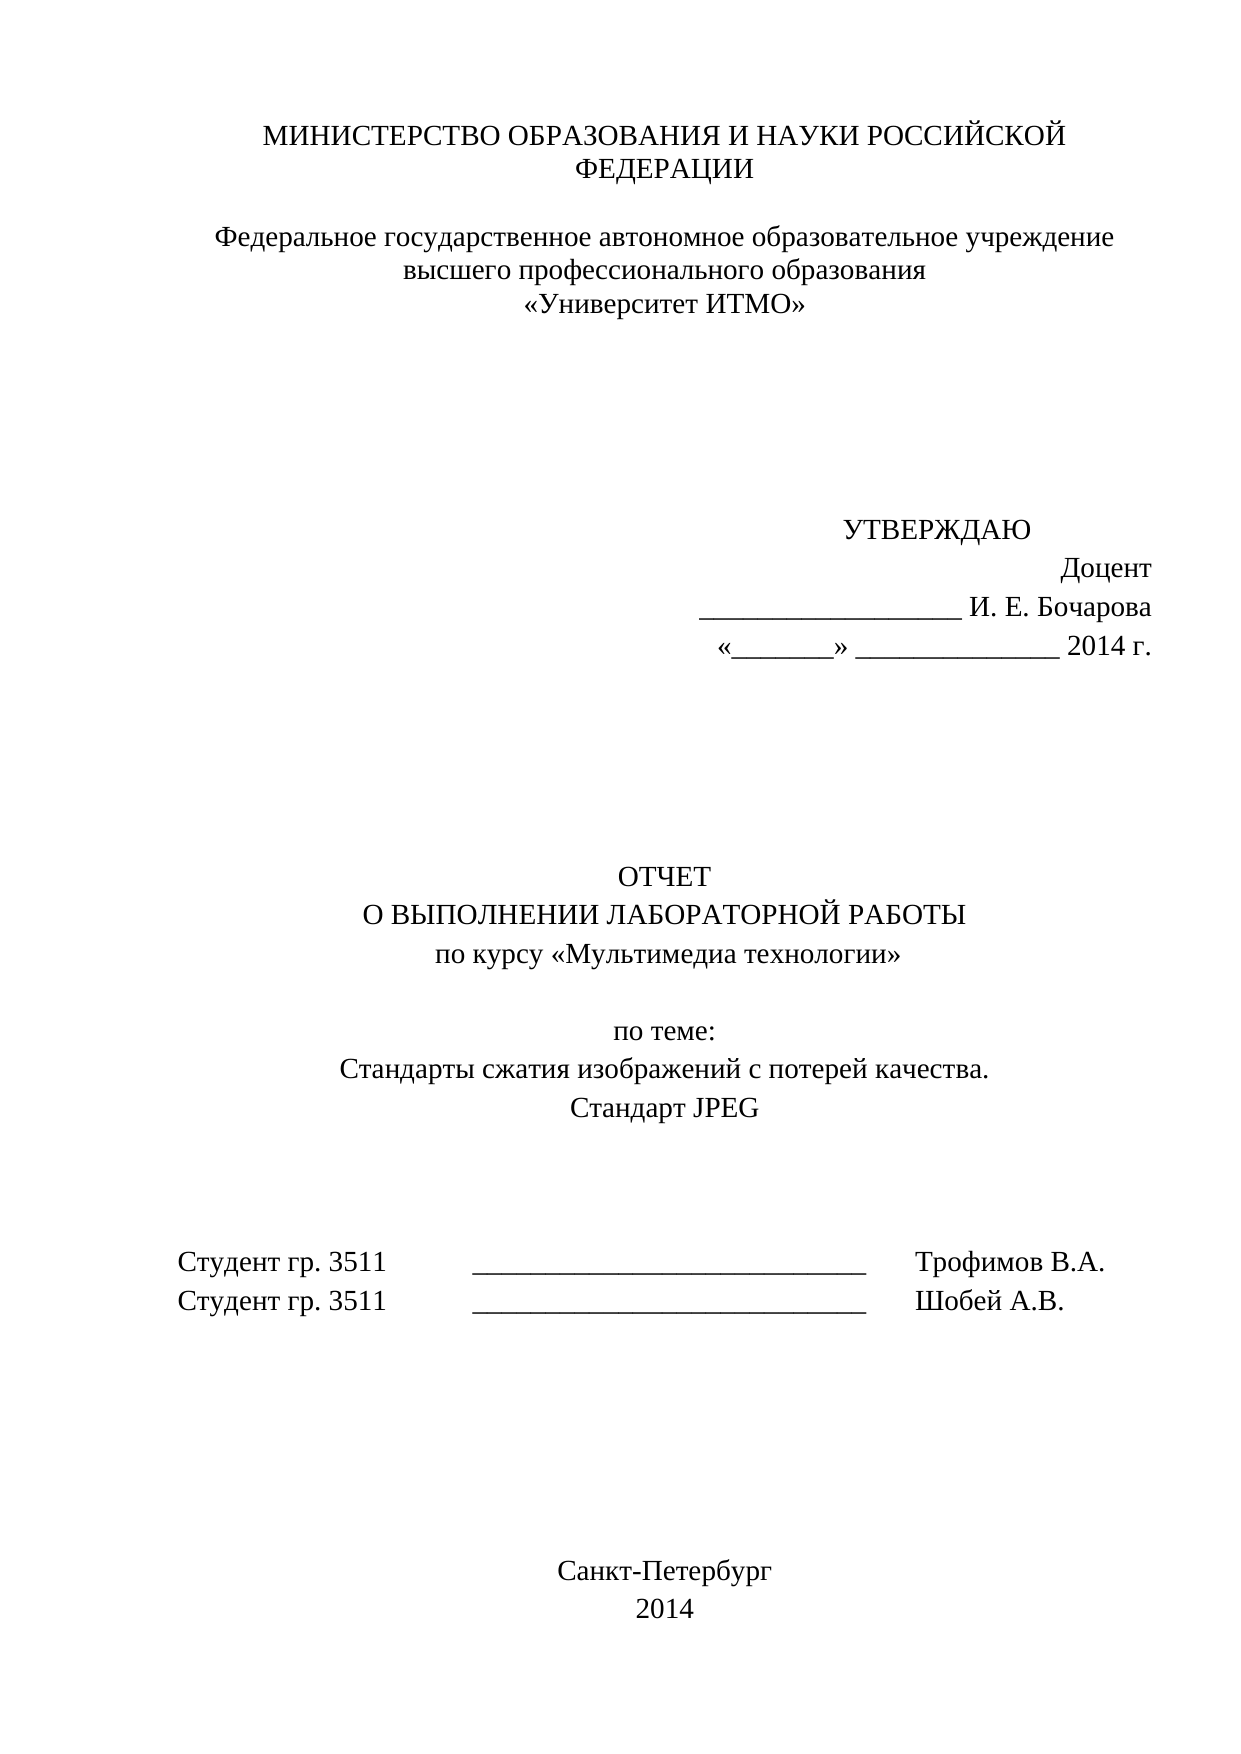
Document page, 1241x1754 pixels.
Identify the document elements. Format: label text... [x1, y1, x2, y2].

text «_______» ______________ 2014 г. [177, 628, 1152, 661]
text 2014 [177, 1591, 1152, 1625]
text Доцент [177, 551, 1152, 584]
text Стандарт JPEG [177, 1090, 1152, 1124]
text «Университет ИТМО» [177, 286, 1152, 319]
text УТВЕРЖДАЮ . [177, 512, 1152, 546]
text Стандарты сжатия изображений с потерей качества. [177, 1052, 1152, 1085]
text Студент гр. 3511 ___________________________ Трофимов В.А. [177, 1244, 1152, 1278]
text по курсу «Мультимедиа технологии» [177, 936, 1152, 969]
text ОТЧЕТ О ВЫПОЛНЕНИИ ЛАБОРАТОРНОЙ РАБОТЫ [177, 859, 1152, 931]
text Санкт-Петербург [177, 1553, 1152, 1586]
text МИНИСТЕРСТВО ОБРАЗОВАНИЯ И НАУКИ РОССИЙСКОЙ ФЕДЕРАЦИИ [177, 118, 1152, 185]
text Студент гр. 3511 ___________________________ Шобей А.В. [177, 1283, 1152, 1316]
text __________________ И. Е. Бочарова [177, 589, 1152, 623]
text Федеральное государственное автономное образовательное учреждение высшего профессионального образования [177, 219, 1152, 286]
text по теме: [177, 1013, 1152, 1047]
